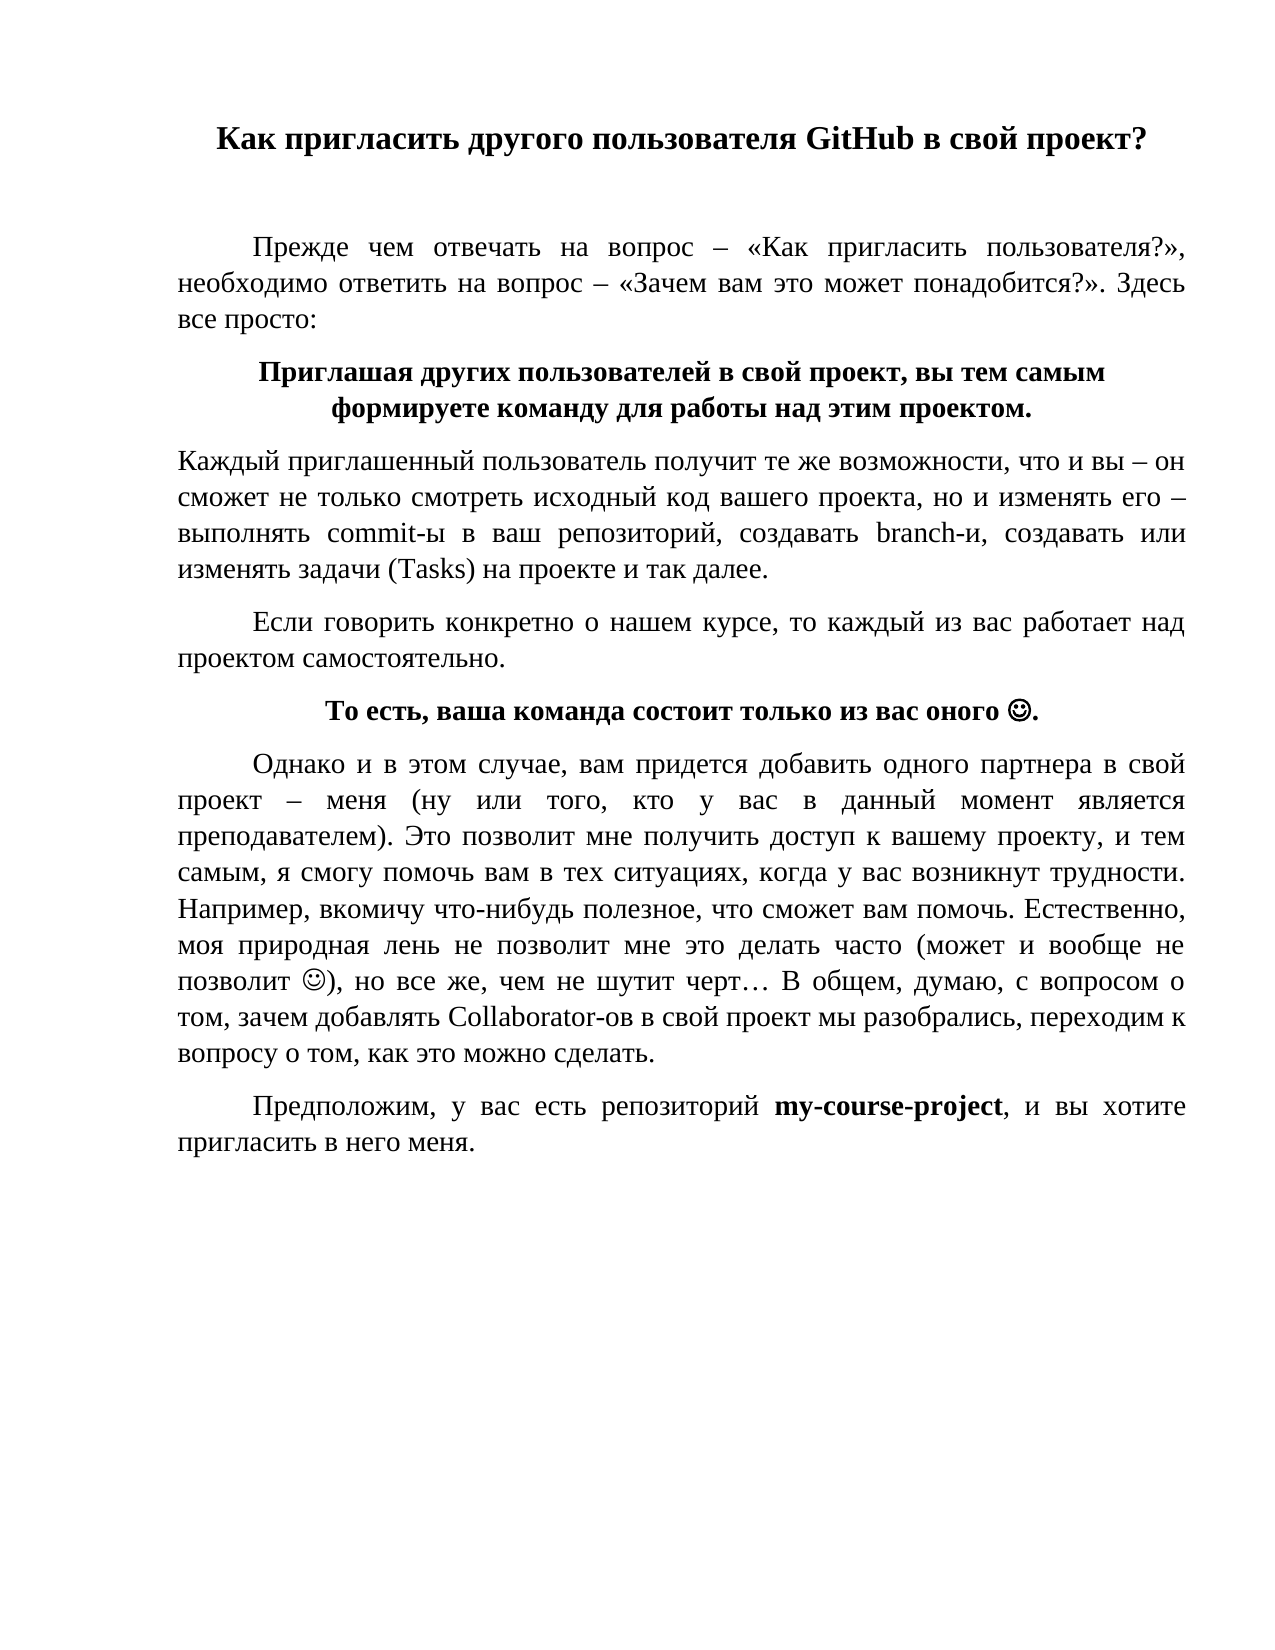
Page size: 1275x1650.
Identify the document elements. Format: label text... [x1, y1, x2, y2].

text Если говорить конкретно о нашем курсе, то каждый из вас работает над проектом самостоятельно. [177, 604, 1186, 674]
text Как пригласить другого пользователя GitHub в свой проект? [177, 118, 1186, 156]
text Предположим, у вас есть репозиторий my-course-project, и вы хотите пригласить в него меня. [177, 1088, 1186, 1158]
text То есть, ваша команда состоит только из вас оного . [177, 693, 1186, 727]
text Приглашая других пользователей в свой проект, вы тем самым формируете команду для работы над этим проектом. [177, 354, 1186, 424]
text Каждый приглашенный пользователь получит те же возможности, что и вы – он сможет не только смотреть исходный код вашего проекта, но и изменять его – выполнять commit-ы в ваш репозиторий, создавать branch-и, создавать или изменять задачи (Tasks) на проекте и так далее. [177, 443, 1186, 585]
text Прежде чем отвечать на вопрос – «Как пригласить пользователя?», необходимо ответить на вопрос – «Зачем вам это может понадобится?». Здесь все просто: [177, 229, 1186, 335]
text Однако и в этом случае, вам придется добавить одного партнера в свой проект – меня (ну или того, кто у вас в данный момент является преподавателем). Это позволит мне получить доступ к вашему проекту, и тем самым, я смогу помочь вам в тех ситуациях, когда у вас возникнут трудности. Например, вкомичу что-нибудь полезное, что сможет вам помочь. Естественно, моя природная лень не позволит мне это делать часто (может и вообще не позволит ), но все же, чем не шутит черт… В общем, думаю, с вопросом о том, зачем добавлять Collaborator-ов в свой проект мы разобрались, переходим к вопросу о том, как это можно сделать. [177, 746, 1186, 1069]
